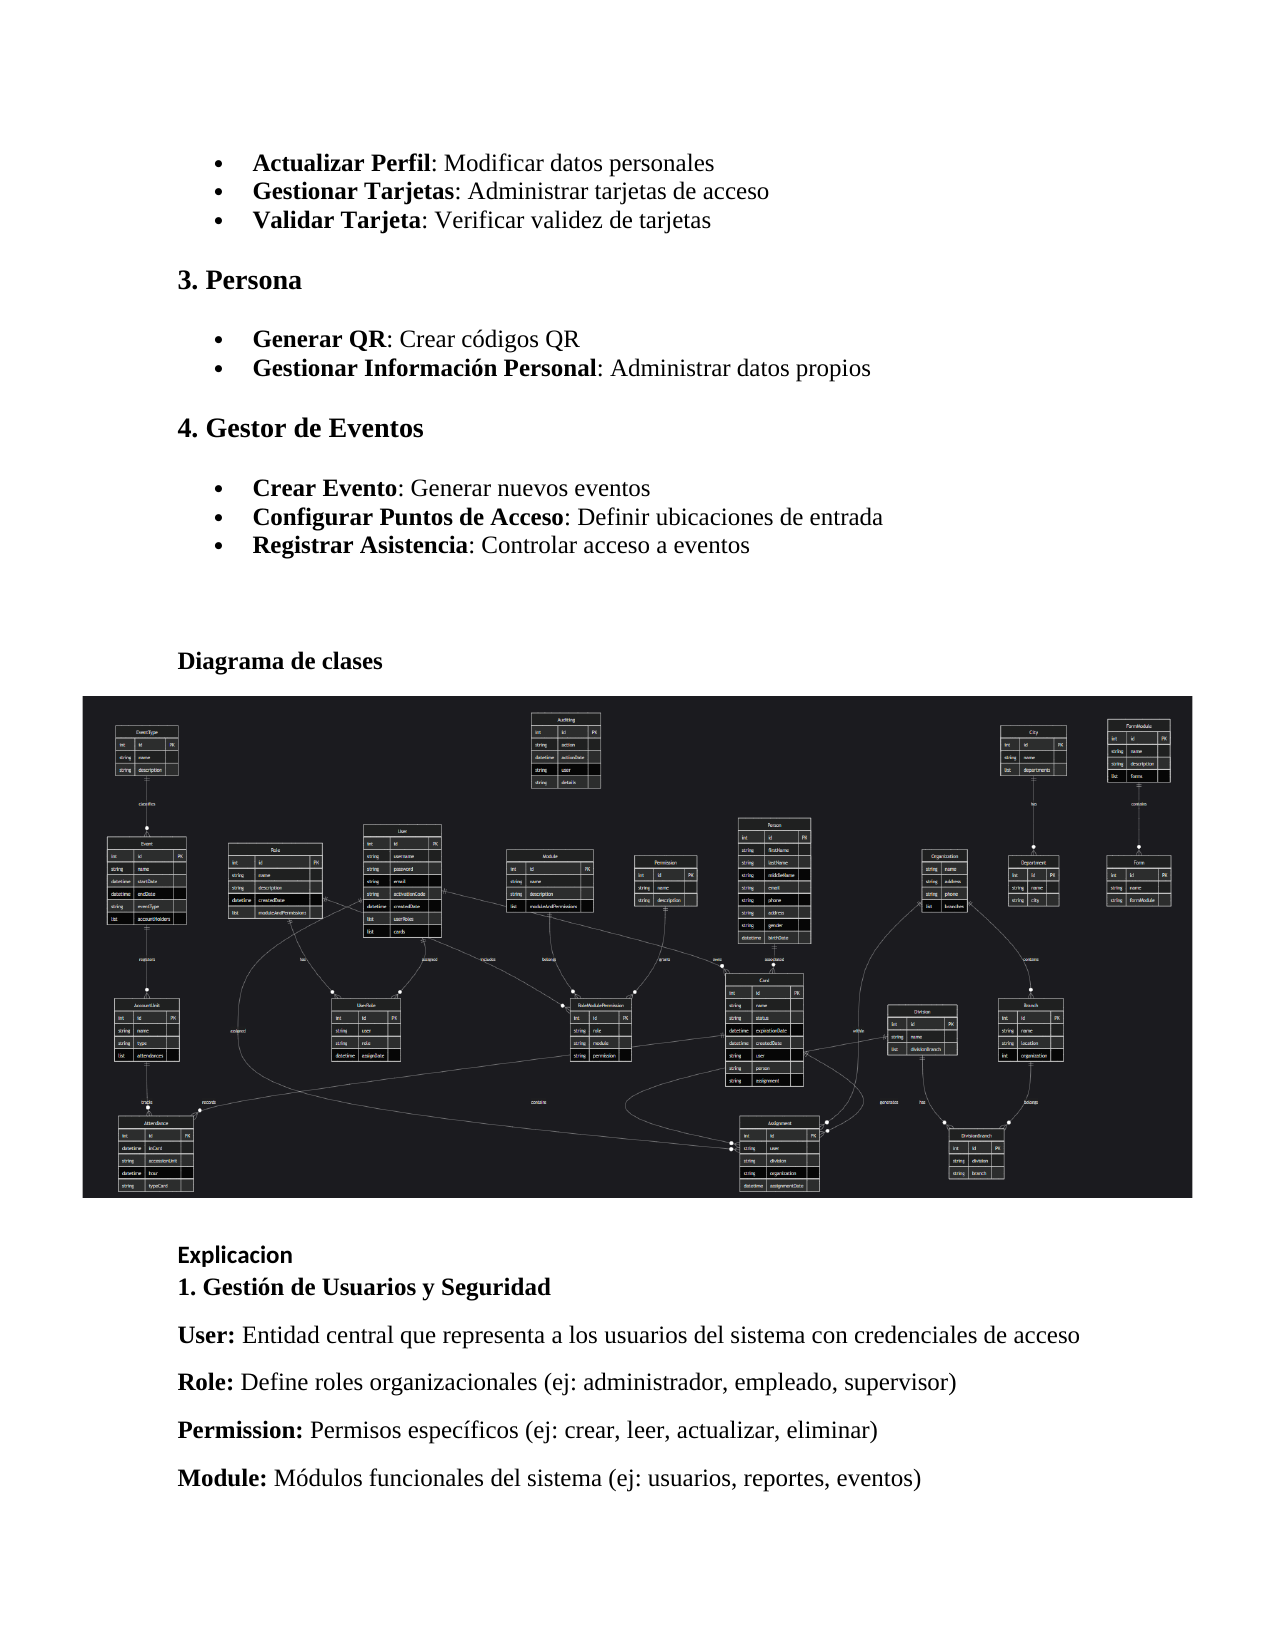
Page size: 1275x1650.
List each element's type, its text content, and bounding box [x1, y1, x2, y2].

list Generar QR: Crear códigos QR [215, 324, 1098, 353]
list Crear Evento: Generar nuevos eventos [215, 473, 1098, 502]
list Validar Tarjeta: Verificar validez de tarjetas [215, 205, 1098, 234]
text 4. Gestor de Eventos [177, 411, 1098, 444]
text Explicacion 1. Gestión de Usuarios y Seguridad [177, 1239, 1098, 1301]
list Configurar Puntos de Acceso: Definir ubicaciones de entrada [215, 502, 1098, 530]
list Gestionar Tarjetas: Administrar tarjetas de acceso [215, 176, 1098, 205]
text Diagrama de clases [177, 646, 1098, 675]
list Registrar Asistencia: Controlar acceso a eventos [215, 530, 1098, 559]
text Role: Define roles organizacionales (ej: administrador, empleado, supervisor) [177, 1367, 1098, 1396]
list Gestionar Información Personal: Administrar datos propios [215, 353, 1098, 382]
list Actualizar Perfil: Modificar datos personales [215, 148, 1098, 176]
text Module: Módulos funcionales del sistema (ej: usuarios, reportes, eventos) [177, 1463, 1098, 1492]
text 3. Persona [177, 263, 1098, 295]
text User: Entidad central que representa a los usuarios del sistema con credenciales de acceso [177, 1320, 1098, 1348]
picture [82, 696, 1193, 1198]
text Permission: Permisos específicos (ej: crear, leer, actualizar, eliminar) [177, 1415, 1098, 1444]
